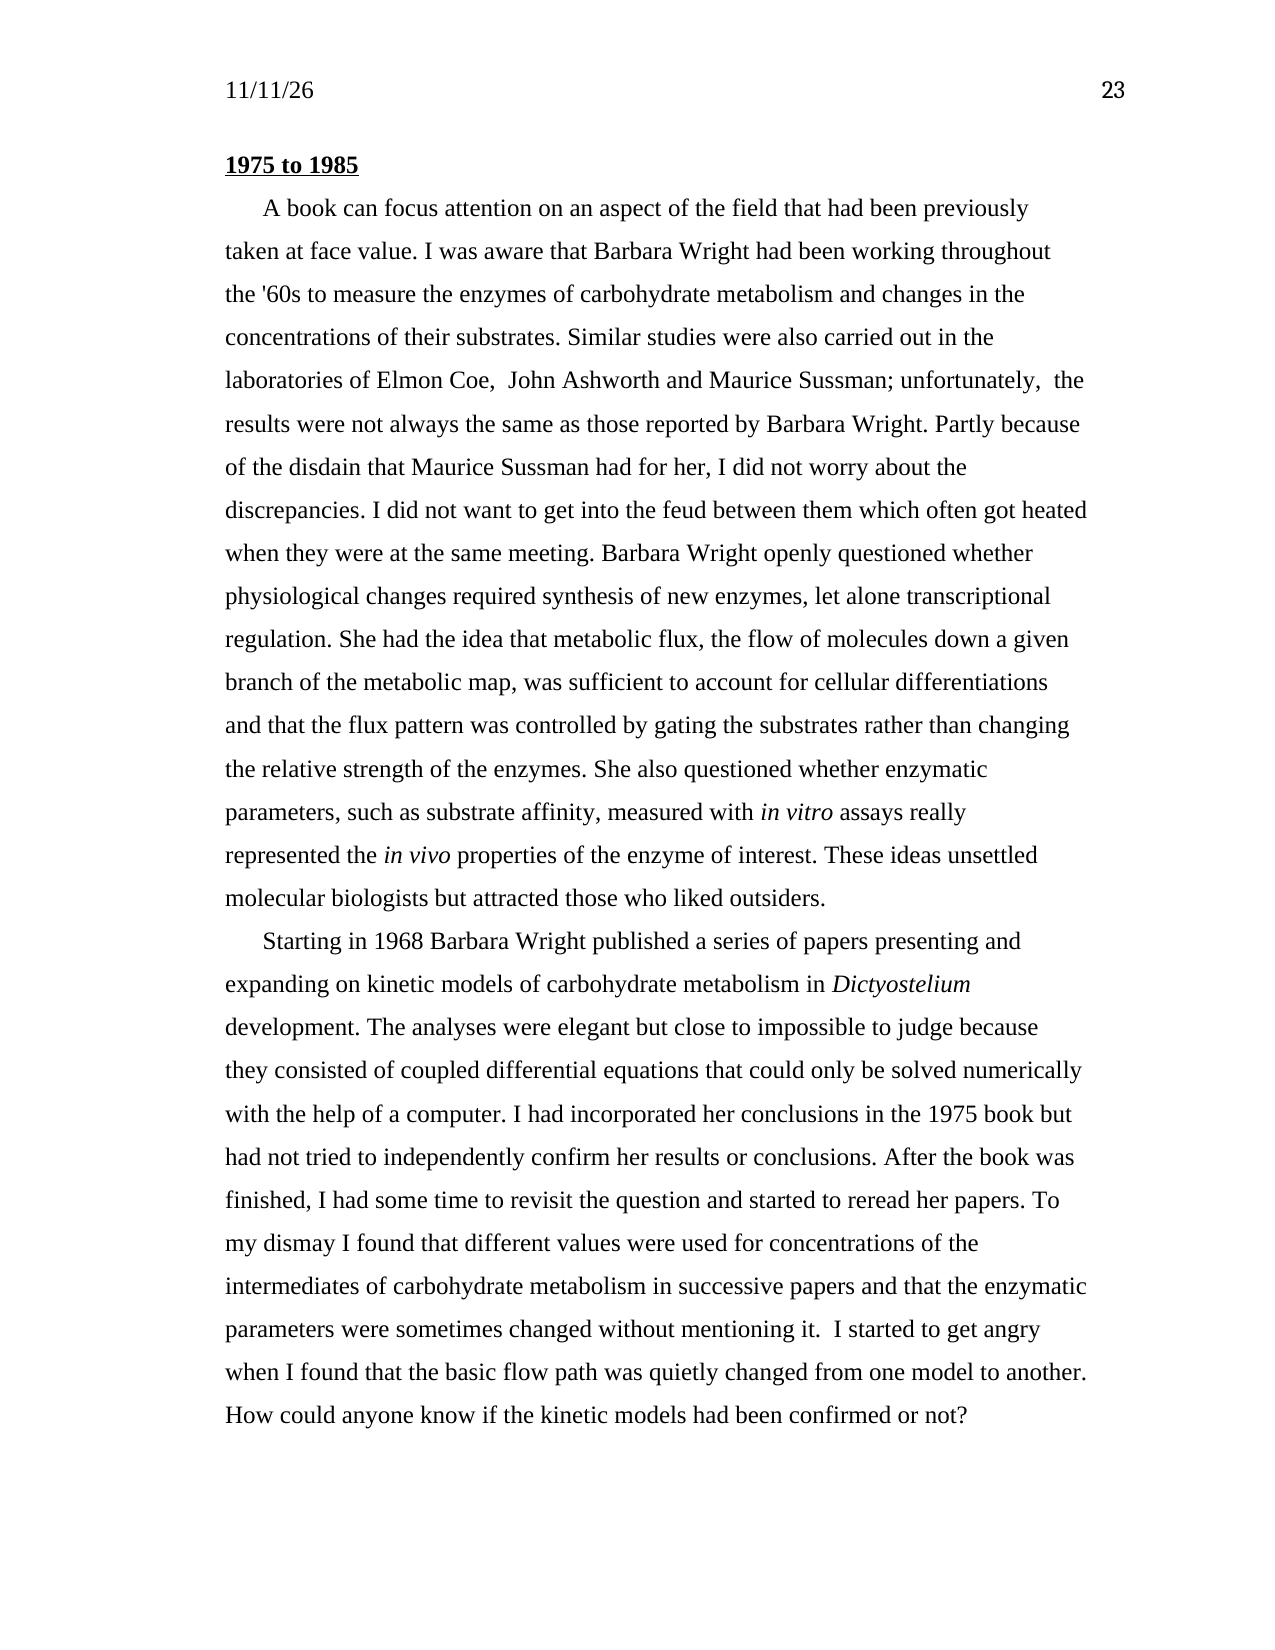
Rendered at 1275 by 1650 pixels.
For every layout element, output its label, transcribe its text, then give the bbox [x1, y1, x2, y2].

text A book can focus attention on an aspect of the field that had been previously taken at face value. I was aware that Barbara Wright had been working throughout the '60s to measure the enzymes of carbohydrate metabolism and changes in the concentrations of their substrates. Similar studies were also carried out in the laboratories of Elmon Coe, John Ashworth and Maurice Sussman; unfortunately, the results were not always the same as those reported by Barbara Wright. Partly because of the disdain that Maurice Sussman had for her, I did not worry about the discrepancies. I did not want to get into the feud between them which often got heated when they were at the same meeting. Barbara Wright openly questioned whether physiological changes required synthesis of new enzymes, let alone transcriptional regulation. She had the idea that metabolic flux, the flow of molecules down a given branch of the metabolic map, was sufficient to account for cellular differentiations and that the flux pattern was controlled by gating the substrates rather than changing the relative strength of the enzymes. She also questioned whether enzymatic parameters, such as substrate affinity, measured with in vitro assays really represented the in vivo properties of the enzyme of interest. These ideas unsettled molecular biologists but attracted those who liked outsiders. [225, 193, 1087, 912]
text Starting in 1968 Barbara Wright published a series of papers presenting and expanding on kinetic models of carbohydrate metabolism in Dictyostelium development. The analyses were elegant but close to impossible to judge because they consisted of coupled differential equations that could only be solved numerically with the help of a computer. I had incorporated her conclusions in the 1975 book but had not tried to independently confirm her results or conclusions. After the book was finished, I had some time to revisit the question and started to reread her papers. To my dismay I found that different values were used for concentrations of the intermediates of carbohydrate metabolism in successive papers and that the enzymatic parameters were sometimes changed without mentioning it. I started to get angry when I found that the basic flow path was quietly changed from one model to another. How could anyone know if the kinetic models had been confirmed or not? [225, 926, 1087, 1429]
text 1975 to 1985 [225, 150, 1087, 179]
